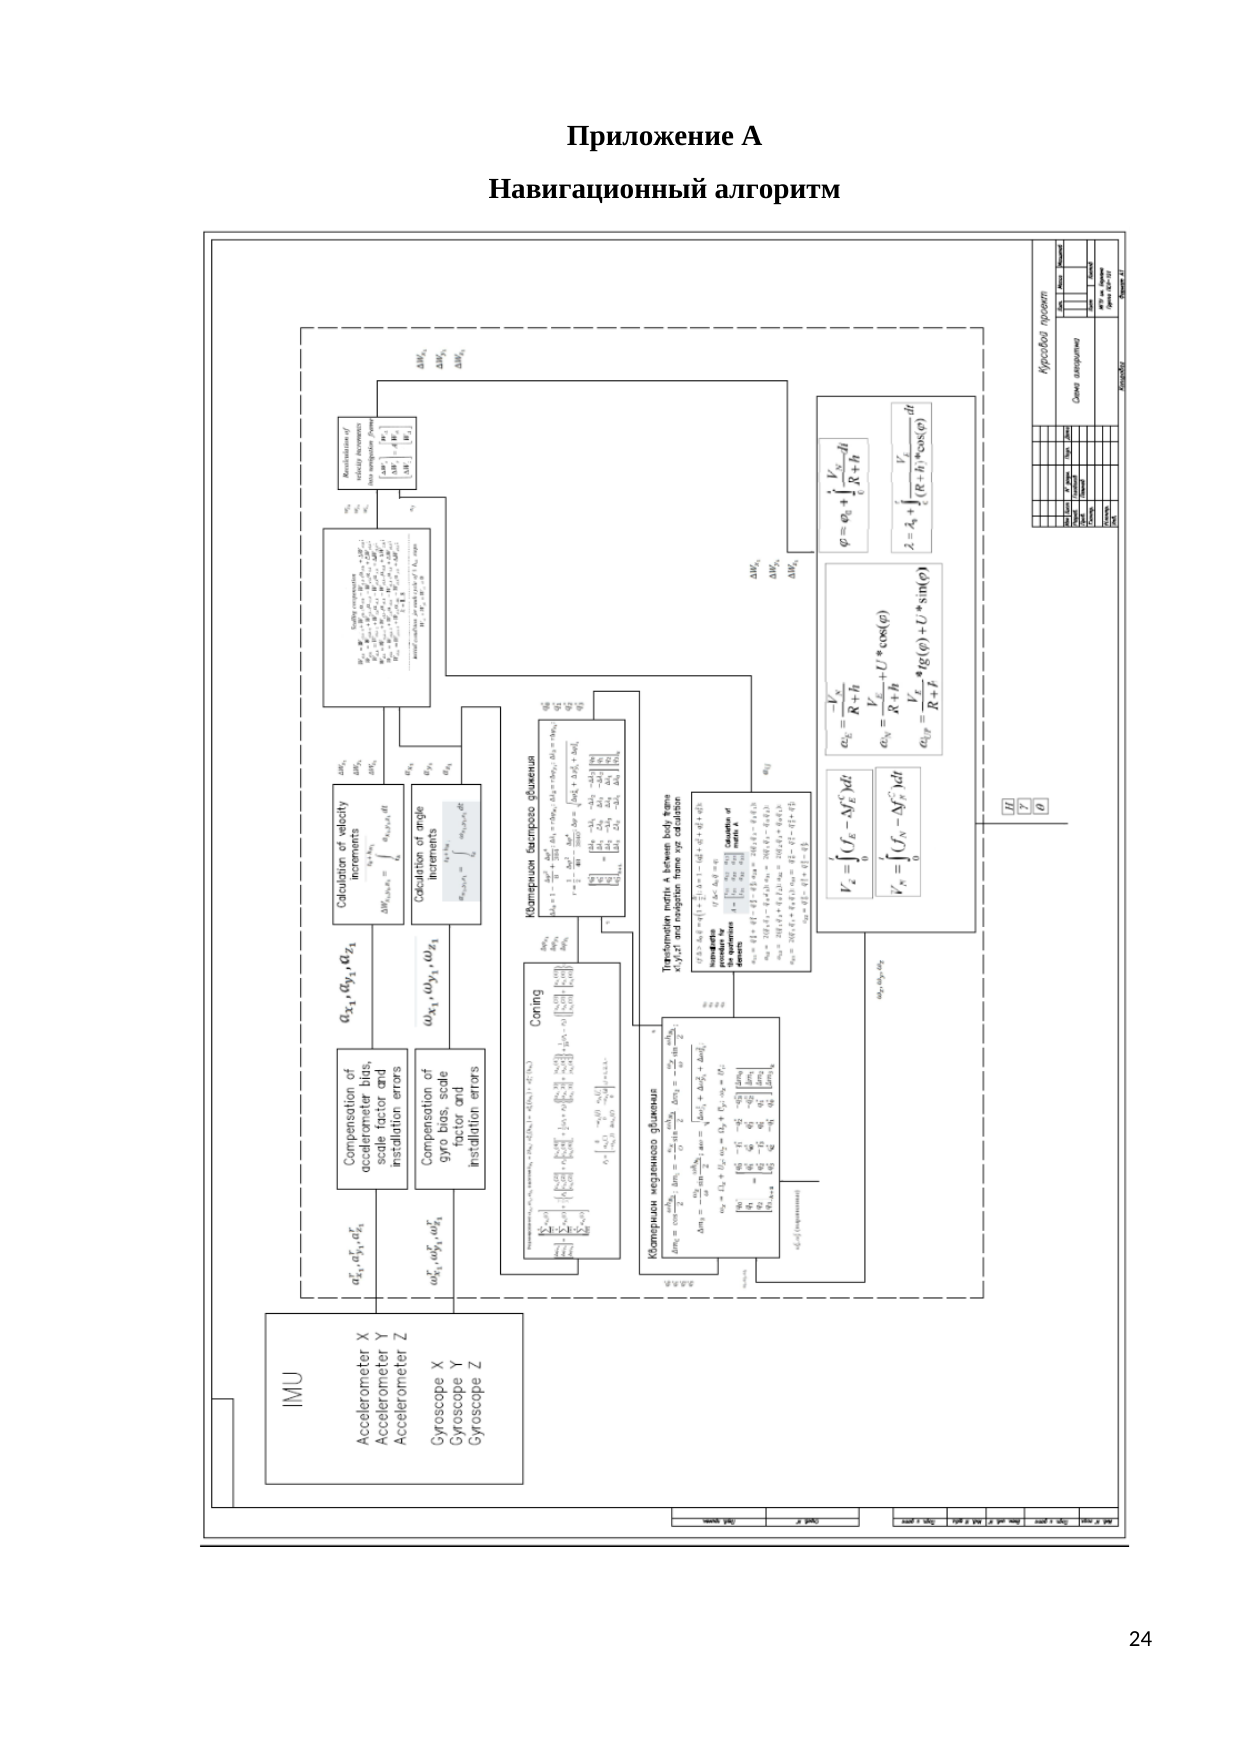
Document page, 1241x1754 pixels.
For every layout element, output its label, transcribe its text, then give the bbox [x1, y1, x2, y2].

text Приложение А [177, 118, 1152, 152]
text Навигационный алгоритм [177, 171, 1152, 204]
